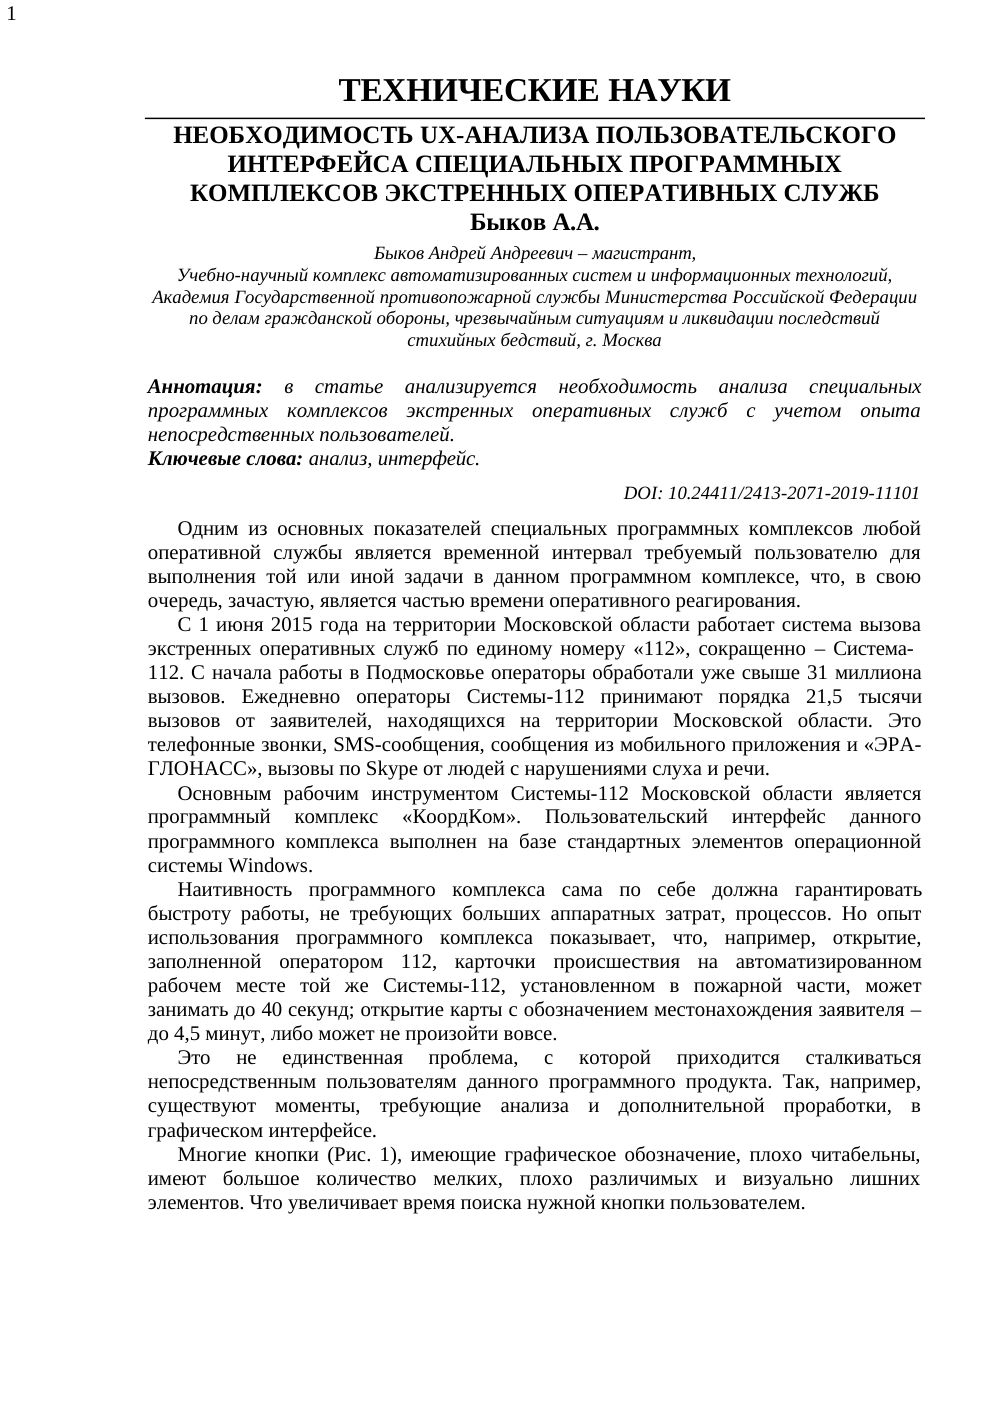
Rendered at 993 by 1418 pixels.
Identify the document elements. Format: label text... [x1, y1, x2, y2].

title ТЕХНИЧЕСКИЕ НАУКИ [133, 70, 936, 108]
text Многие кнопки (Рис. 1), имеющие графическое обозначение, плохо читабельны, имеют большое количество мелких, плохо различимых и визуально лишних элементов. Что увеличивает время поиска нужной кнопки пользователем. [148, 1142, 921, 1214]
text Быков Андрей Андреевич – магистрант, [134, 242, 936, 264]
text Это не единственная проблема, с которой приходится сталкиваться непосредственным пользователям данного программного продукта. Так, например, существуют моменты, требующие анализа и дополнительной проработки, в графическом интерфейсе. [148, 1045, 922, 1142]
text 112. С начала работы в Подмосковье операторы обработали уже свыше 31 миллиона вызовов. Ежедневно операторы Системы-112 принимают порядка 21,5 тысячи вызовов от заявителей, находящихся на территории Московской области. Это телефонные звонки, SMS-сообщения, сообщения из мобильного приложения и «ЭРА- ГЛОНАСС», вызовы по Skype от людей с нарушениями слуха и речи. [148, 660, 923, 780]
text Ключевые слова: анализ, интерфейс. [148, 446, 936, 470]
text DOI: 10.24411/2413-2071-2019-11101 [624, 482, 936, 504]
text Быков А.А. [134, 207, 936, 235]
text Основным рабочим инструментом Системы-112 Московской области является программный комплекс «КоордКом». Пользовательский интерфейс данного программного комплекса выполнен на базе стандартных элементов операционной системы Windows. [148, 780, 922, 877]
text С 1 июня 2015 года на территории Московской области работает система вызова экстренных оперативных служб по единому номеру «112», сокращенно – Система- [148, 612, 923, 660]
text Одним из основных показателей специальных программных комплексов любой оперативной службы является временной интервал требуемый пользователю для выполнения той или иной задачи в данном программном комплексе, что, в свою очередь, зачастую, является частью времени оперативного реагирования. [148, 516, 922, 612]
text Аннотация: в статье анализируется необходимость анализа специальных программных комплексов экстренных оперативных служб с учетом опыта непосредственных пользователей. [148, 374, 922, 446]
text НЕОБХОДИМОСТЬ UX-АНАЛИЗА ПОЛЬЗОВАТЕЛЬСКОГО ИНТЕРФЕЙСА СПЕЦИАЛЬНЫХ ПРОГРАММНЫХ КОМПЛЕКСОВ ЭКСТРЕННЫХ ОПЕРАТИВНЫХ СЛУЖБ [135, 120, 934, 207]
text Учебно-научный комплекс автоматизированных систем и информационных технологий, Академия Государственной противопожарной службы Министерства Российской Федерации по делам гражданской обороны, чрезвычайным ситуациям и ликвидации последствий стихийных бедствий, г. Москва [152, 264, 917, 350]
text Наитивность программного комплекса сама по себе должна гарантировать быстроту работы, не требующих больших аппаратных затрат, процессов. Но опыт использования программного комплекса показывает, что, например, открытие, заполненной оператором 112, карточки происшествия на автоматизированном рабочем месте той же Системы-112, установленном в пожарной части, может занимать до 40 секунд; открытие карты с обозначением местонахождения заявителя – до 4,5 минут, либо может не произойти вовсе. [148, 877, 923, 1045]
